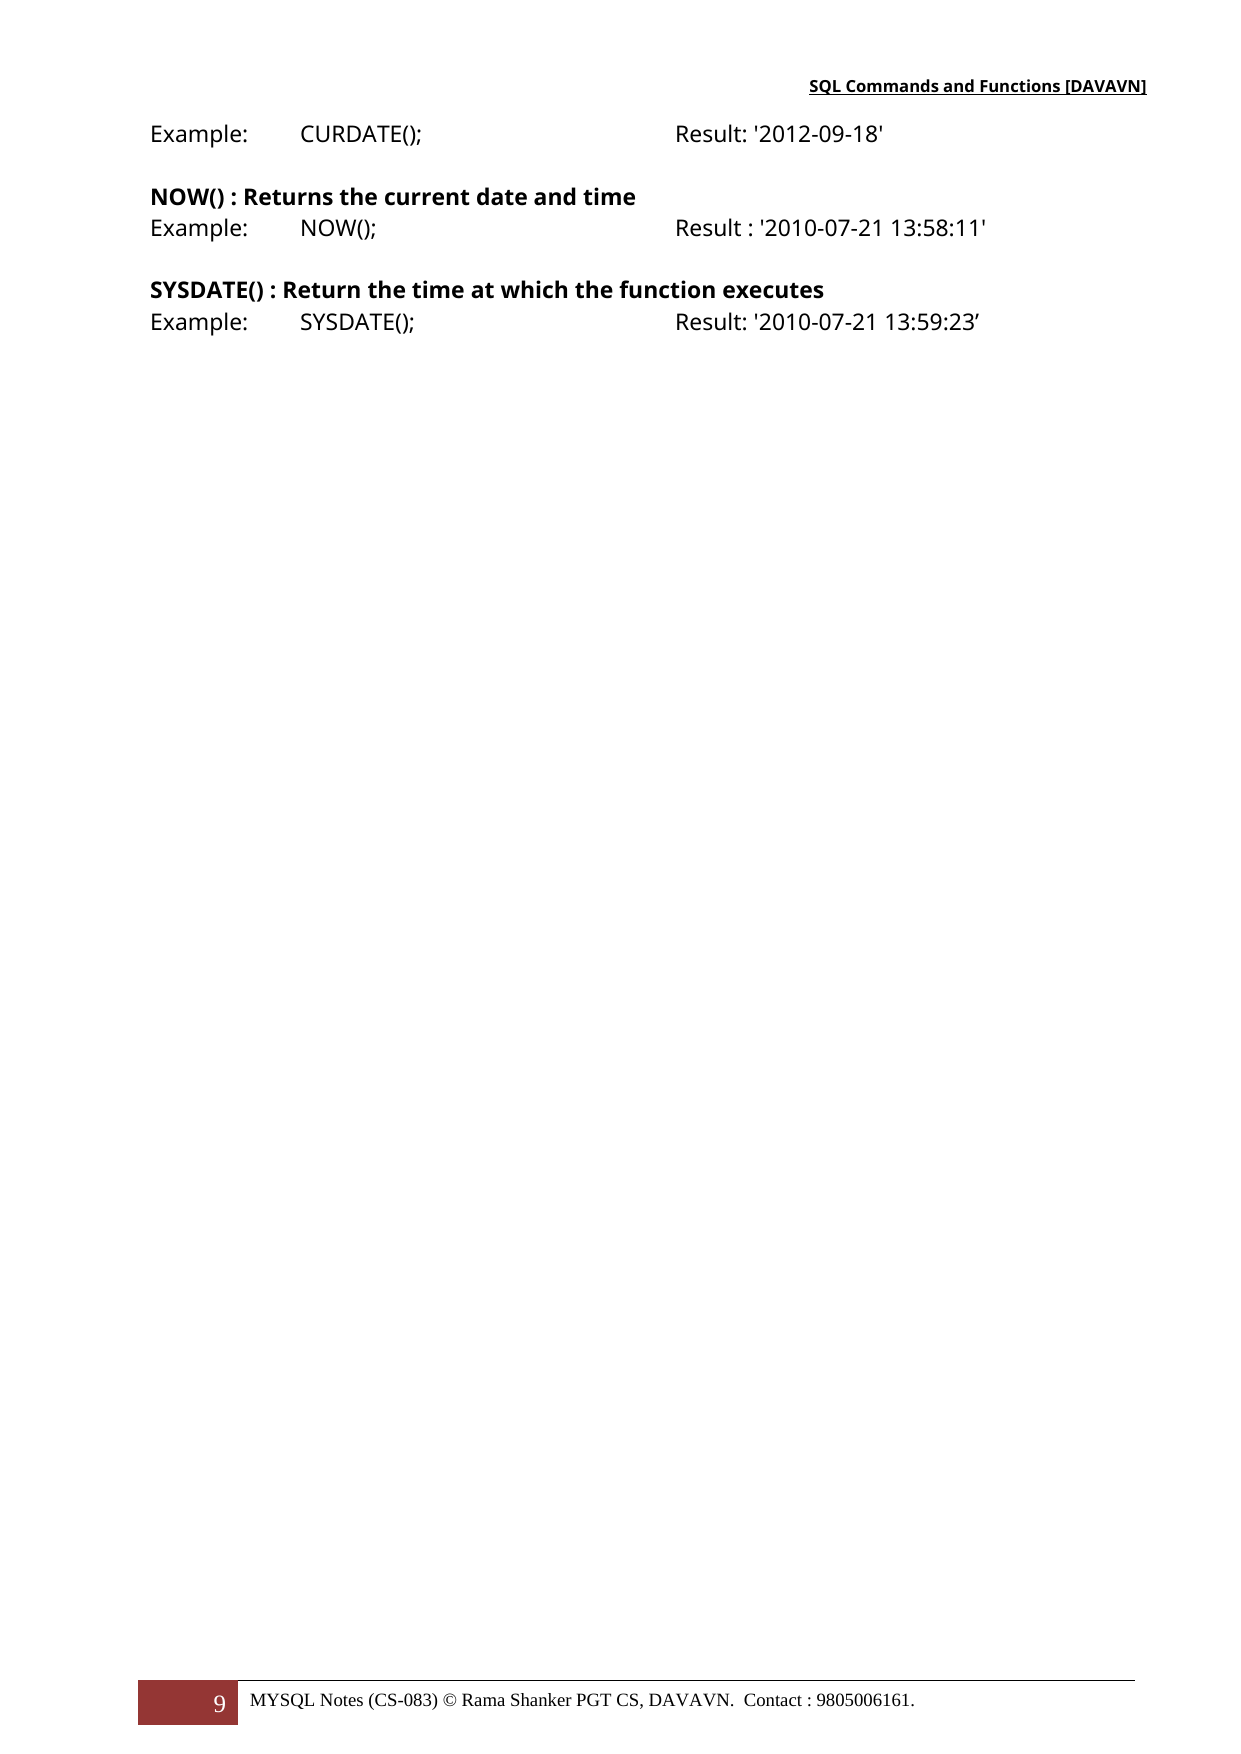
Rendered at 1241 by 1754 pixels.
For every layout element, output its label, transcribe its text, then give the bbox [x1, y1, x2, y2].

text Example: NOW(); Result : '2010-07-21 13:58:11' [150, 212, 1146, 243]
text Example: SYSDATE(); Result: '2010-07-21 13:59:23’ [150, 306, 1146, 337]
text Example: CURDATE(); Result: '2012-09-18' [150, 118, 1146, 149]
text NOW() : Returns the current date and time [150, 181, 1146, 212]
text SYSDATE() : Return the time at which the function executes [150, 274, 1146, 306]
